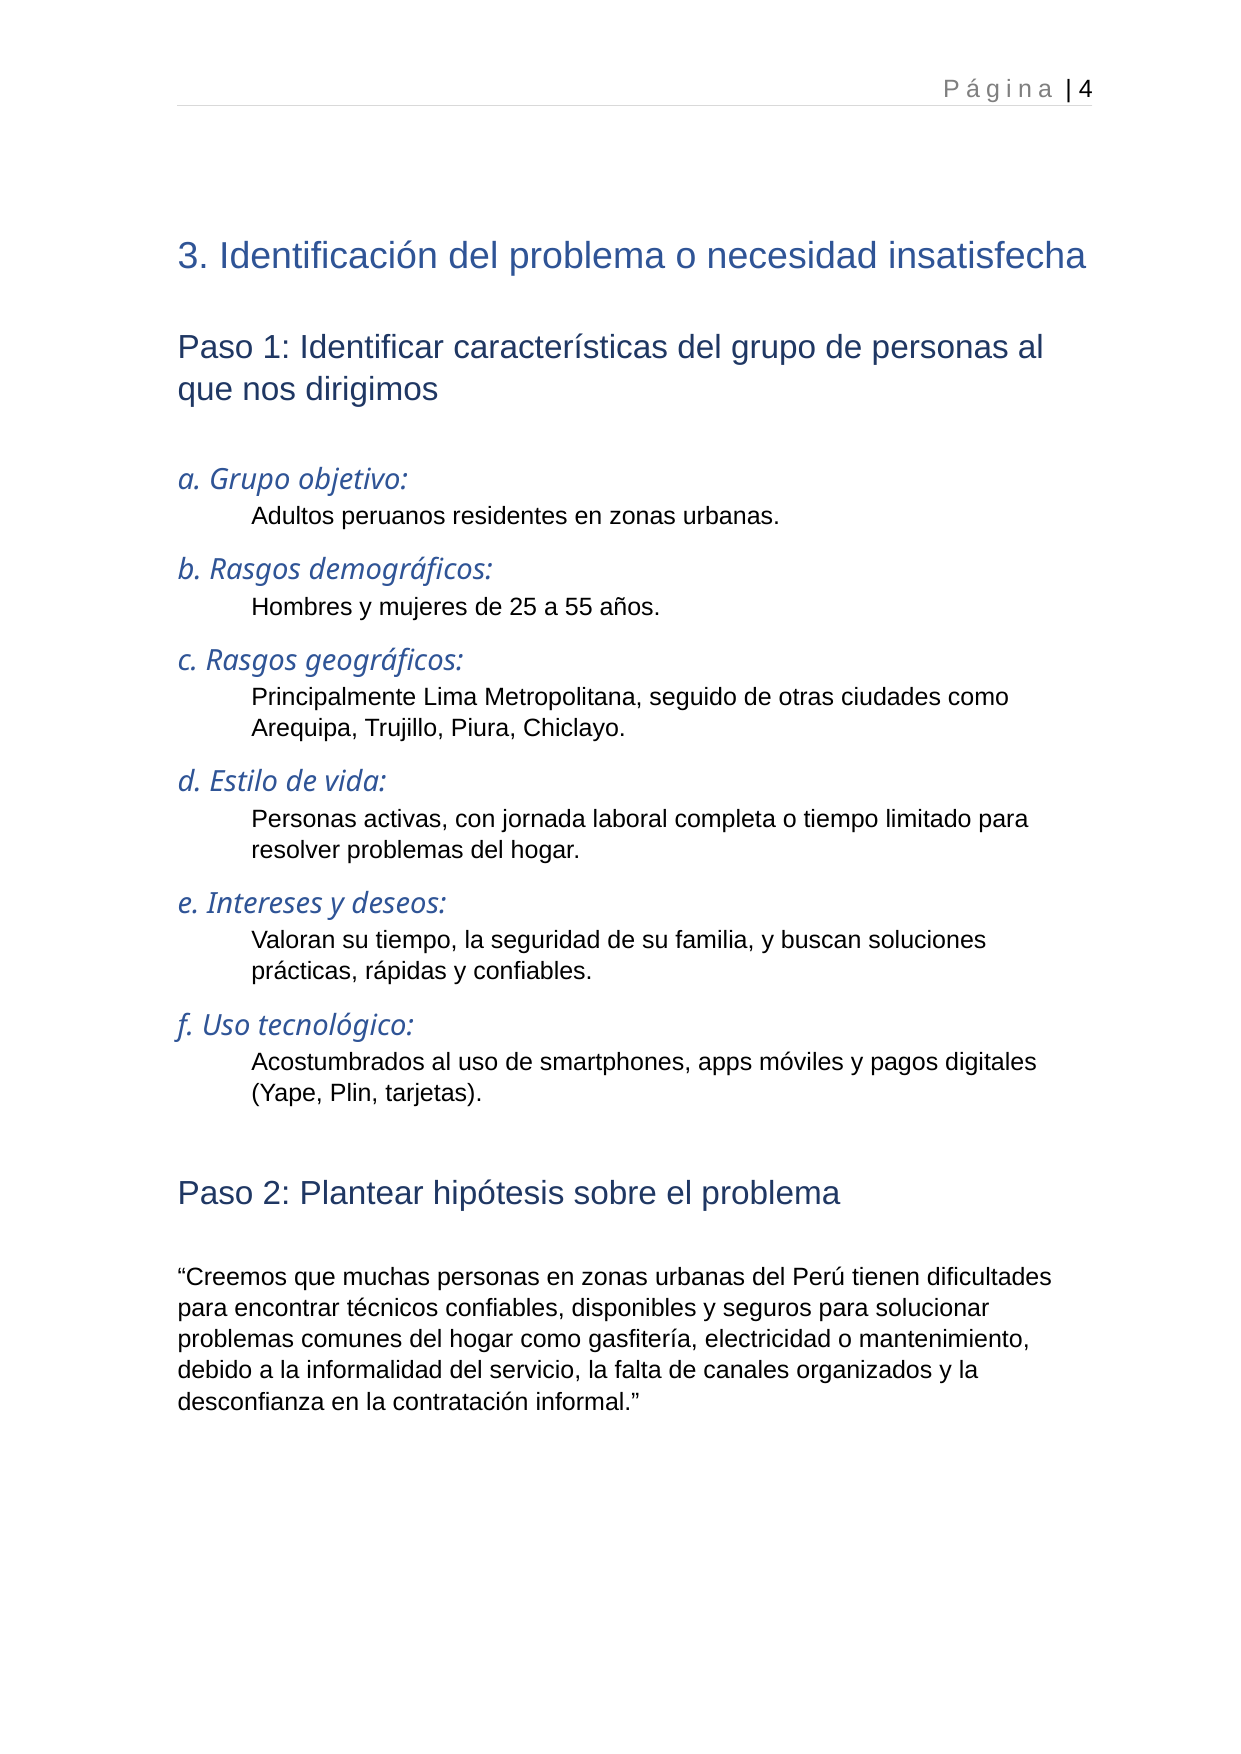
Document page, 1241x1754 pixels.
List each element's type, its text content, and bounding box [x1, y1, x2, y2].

text Principalmente Lima Metropolitana, seguido de otras ciudades como Arequipa, Trujillo, Piura, Chiclayo. [177, 682, 1092, 742]
text Adultos peruanos residentes en zonas urbanas. [177, 501, 1092, 530]
subtitle Paso 1: Identificar características del grupo de personas al que nos dirigimos [177, 327, 1092, 407]
subtitle 3. Identificación del problema o necesidad insatisfecha [177, 233, 1092, 276]
subtitle a. Grupo objetivo: [177, 458, 1092, 498]
subtitle b. Rasgos demográficos: [177, 549, 1092, 588]
text Valoran su tiempo, la seguridad de su familia, y buscan soluciones prácticas, rápidas y confiables. [177, 925, 1092, 985]
subtitle d. Estilo de vida: [177, 761, 1092, 800]
subtitle e. Intereses y deseos: [177, 882, 1092, 922]
subtitle f. Uso tecnológico: [177, 1004, 1092, 1043]
text “Creemos que muchas personas en zonas urbanas del Perú tienen dificultades para encontrar técnicos confiables, disponibles y seguros para solucionar problemas comunes del hogar como gasfitería, electricidad o mantenimiento, debido a la informalidad del servicio, la falta de canales organizados y la desconfianza en la contratación informal.” [177, 1262, 1092, 1415]
text Acostumbrados al uso de smartphones, apps móviles y pagos digitales (Yape, Plin, tarjetas). [177, 1047, 1092, 1106]
subtitle Paso 2: Plantear hipótesis sobre el problema [177, 1173, 1092, 1212]
text Hombres y mujeres de 25 a 55 años. [177, 591, 1092, 620]
text Personas activas, con jornada laboral completa o tiempo limitado para resolver problemas del hogar. [177, 803, 1092, 863]
subtitle c. Rasgos geográficos: [177, 639, 1092, 679]
